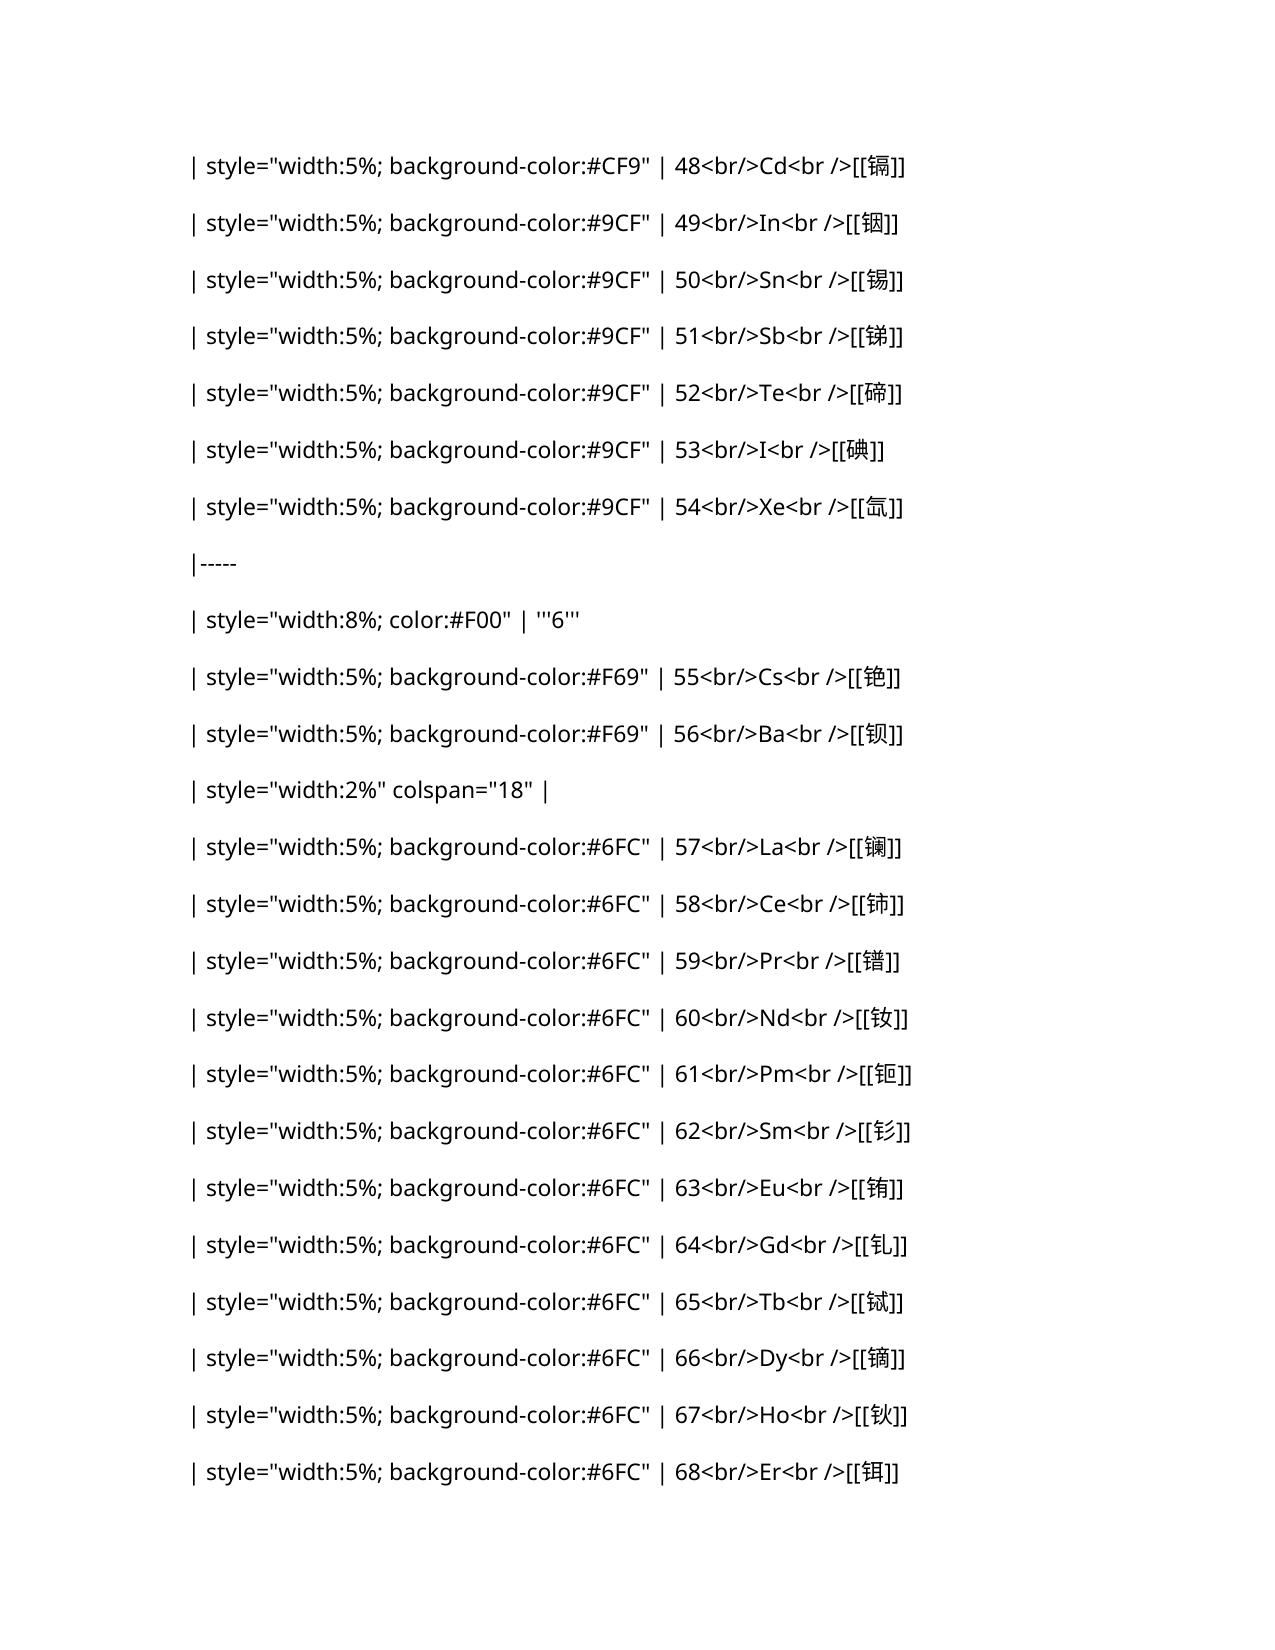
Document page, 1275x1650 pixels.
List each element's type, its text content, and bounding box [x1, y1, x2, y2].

text | style="width:5%; background-color:#6FC" | 62<br/>Sm<br />[[钐]] [187, 1115, 1087, 1146]
text | style="width:5%; background-color:#6FC" | 63<br/>Eu<br />[[铕]] [187, 1172, 1087, 1203]
text |----- [187, 547, 1087, 579]
text | style="width:5%; background-color:#6FC" | 68<br/>Er<br />[[铒]] [187, 1456, 1087, 1487]
text | style="width:5%; background-color:#9CF" | 53<br/>I<br />[[碘]] [187, 434, 1087, 465]
text | style="width:5%; background-color:#CF9" | 48<br/>Cd<br />[[镉]] [187, 150, 1087, 181]
text | style="width:5%; background-color:#9CF" | 51<br/>Sb<br />[[锑]] [187, 320, 1087, 352]
text | style="width:5%; background-color:#6FC" | 59<br/>Pr<br />[[镨]] [187, 945, 1087, 976]
text | style="width:5%; background-color:#9CF" | 50<br/>Sn<br />[[锡]] [187, 263, 1087, 295]
text | style="width:5%; background-color:#F69" | 55<br/>Cs<br />[[铯]] [187, 661, 1087, 692]
text | style="width:5%; background-color:#6FC" | 60<br/>Nd<br />[[钕]] [187, 1002, 1087, 1033]
text | style="width:5%; background-color:#6FC" | 67<br/>Ho<br />[[钬]] [187, 1399, 1087, 1430]
text | style="width:5%; background-color:#F69" | 56<br/>Ba<br />[[钡]] [187, 718, 1087, 749]
text | style="width:5%; background-color:#6FC" | 66<br/>Dy<br />[[镝]] [187, 1342, 1087, 1373]
text | style="width:5%; background-color:#6FC" | 58<br/>Ce<br />[[铈]] [187, 888, 1087, 919]
text | style="width:8%; color:#F00" | '''6''' [187, 604, 1087, 635]
text | style="width:5%; background-color:#6FC" | 64<br/>Gd<br />[[钆]] [187, 1229, 1087, 1260]
text | style="width:5%; background-color:#6FC" | 65<br/>Tb<br />[[铽]] [187, 1285, 1087, 1317]
text | style="width:5%; background-color:#9CF" | 54<br/>Xe<br />[[氙]] [187, 491, 1087, 522]
text | style="width:5%; background-color:#9CF" | 52<br/>Te<br />[[碲]] [187, 377, 1087, 408]
text | style="width:5%; background-color:#9CF" | 49<br/>In<br />[[铟]] [187, 207, 1087, 238]
text | style="width:2%" colspan="18" | [187, 774, 1087, 806]
text | style="width:5%; background-color:#6FC" | 61<br/>Pm<br />[[钷]] [187, 1058, 1087, 1089]
text | style="width:5%; background-color:#6FC" | 57<br/>La<br />[[镧]] [187, 831, 1087, 862]
